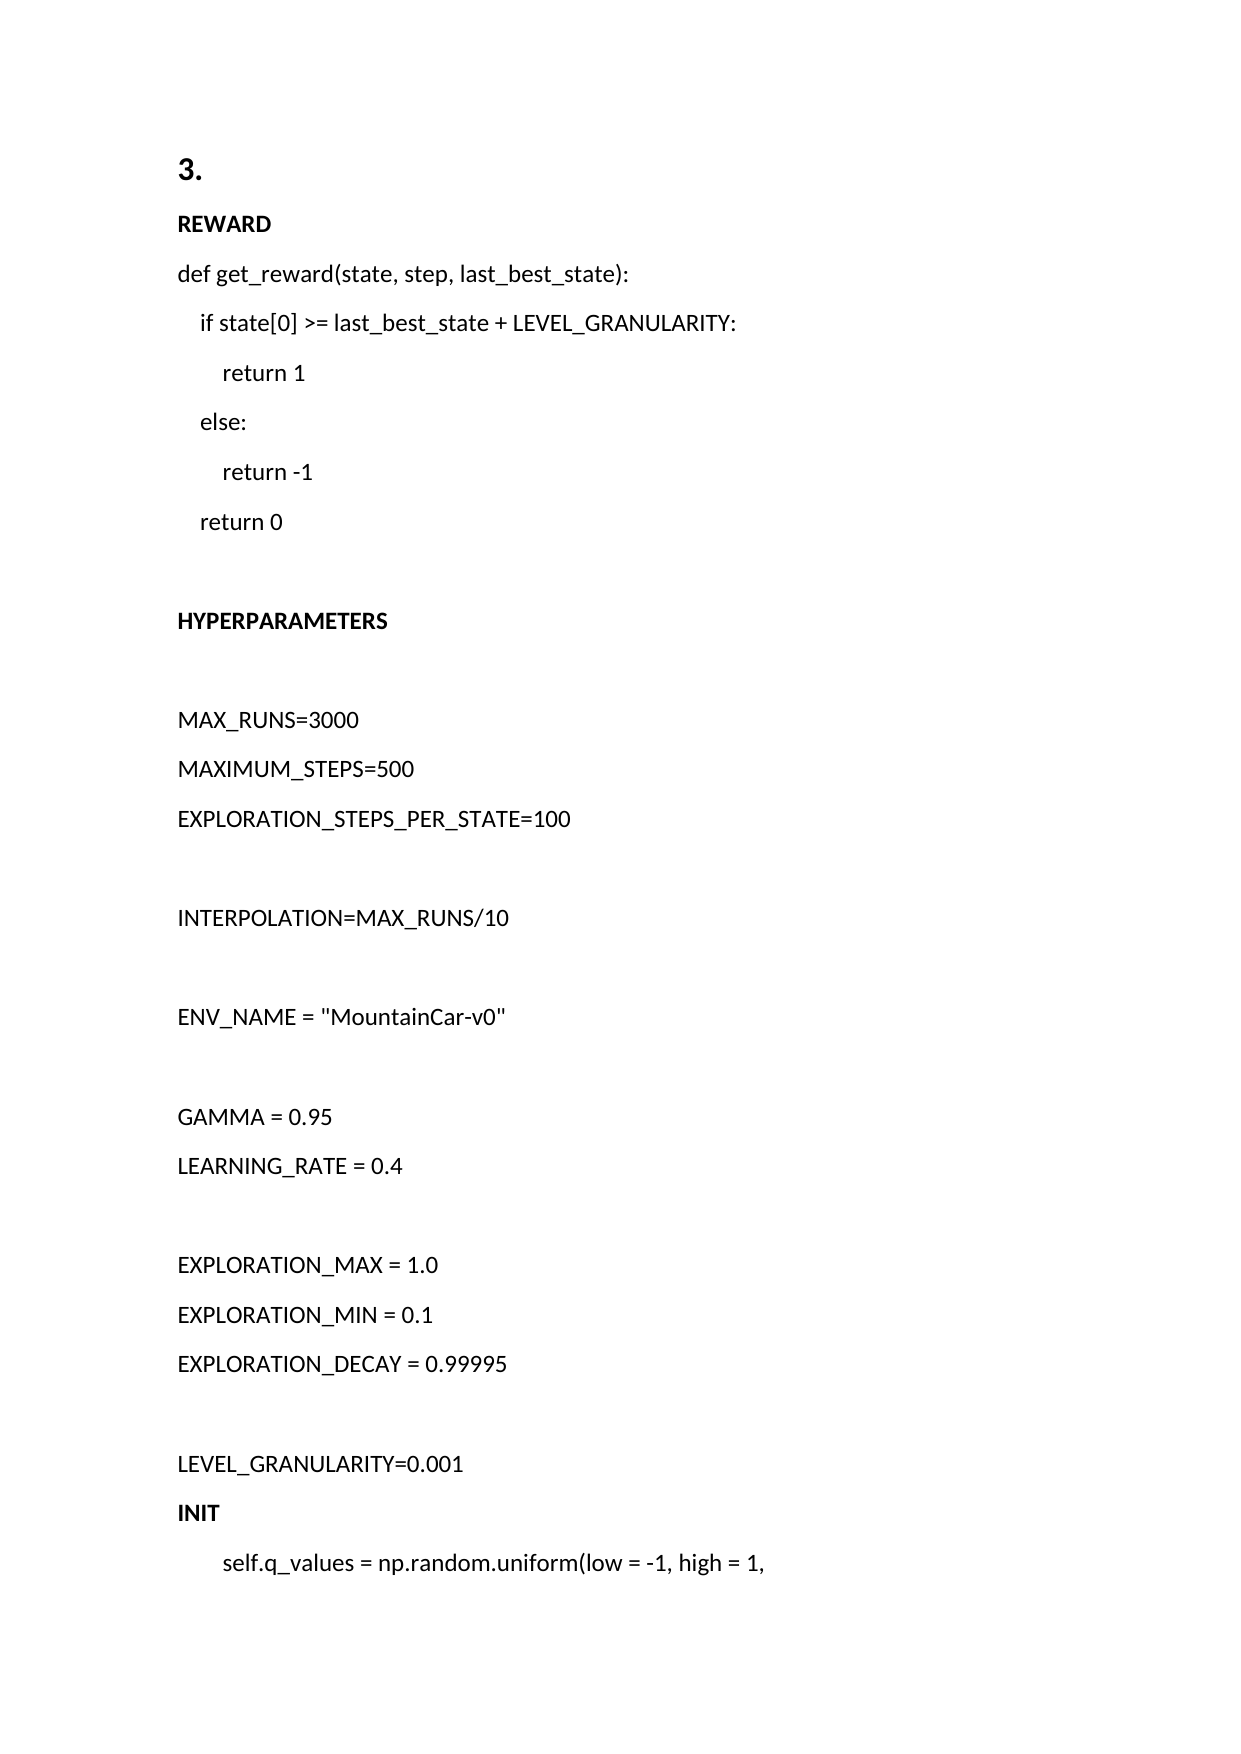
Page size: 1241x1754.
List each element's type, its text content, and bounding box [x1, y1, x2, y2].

text GAMMA = 0.95 [177, 1101, 1063, 1131]
text return 0 [177, 506, 1063, 536]
text EXPLORATION_DECAY = 0.99995 [177, 1349, 1063, 1379]
text 3. [177, 148, 1063, 188]
text def get_reward(state, step, last_best_state): [177, 258, 1063, 288]
text ENV_NAME = "MountainCar-v0" [177, 1002, 1063, 1032]
text return 1 [177, 357, 1063, 387]
text EXPLORATION_STEPS_PER_STATE=100 [177, 803, 1063, 834]
text LEVEL_GRANULARITY=0.001 [177, 1448, 1063, 1478]
text INTERPOLATION=MAX_RUNS/10 [177, 902, 1063, 933]
text self.q_values = np.random.uniform(low = -1, high = 1, [177, 1547, 1063, 1577]
text REWARD [177, 208, 1063, 239]
text MAX_RUNS=3000 [177, 704, 1063, 734]
text INIT [177, 1497, 1063, 1528]
text EXPLORATION_MIN = 0.1 [177, 1299, 1063, 1329]
text EXPLORATION_MAX = 1.0 [177, 1249, 1063, 1280]
text HYPERPARAMETERS [177, 605, 1063, 635]
text LEARNING_RATE = 0.4 [177, 1150, 1063, 1181]
text return -1 [177, 456, 1063, 487]
text if state[0] >= last_best_state + LEVEL_GRANULARITY: [177, 307, 1063, 338]
text else: [177, 407, 1063, 437]
text MAXIMUM_STEPS=500 [177, 754, 1063, 784]
